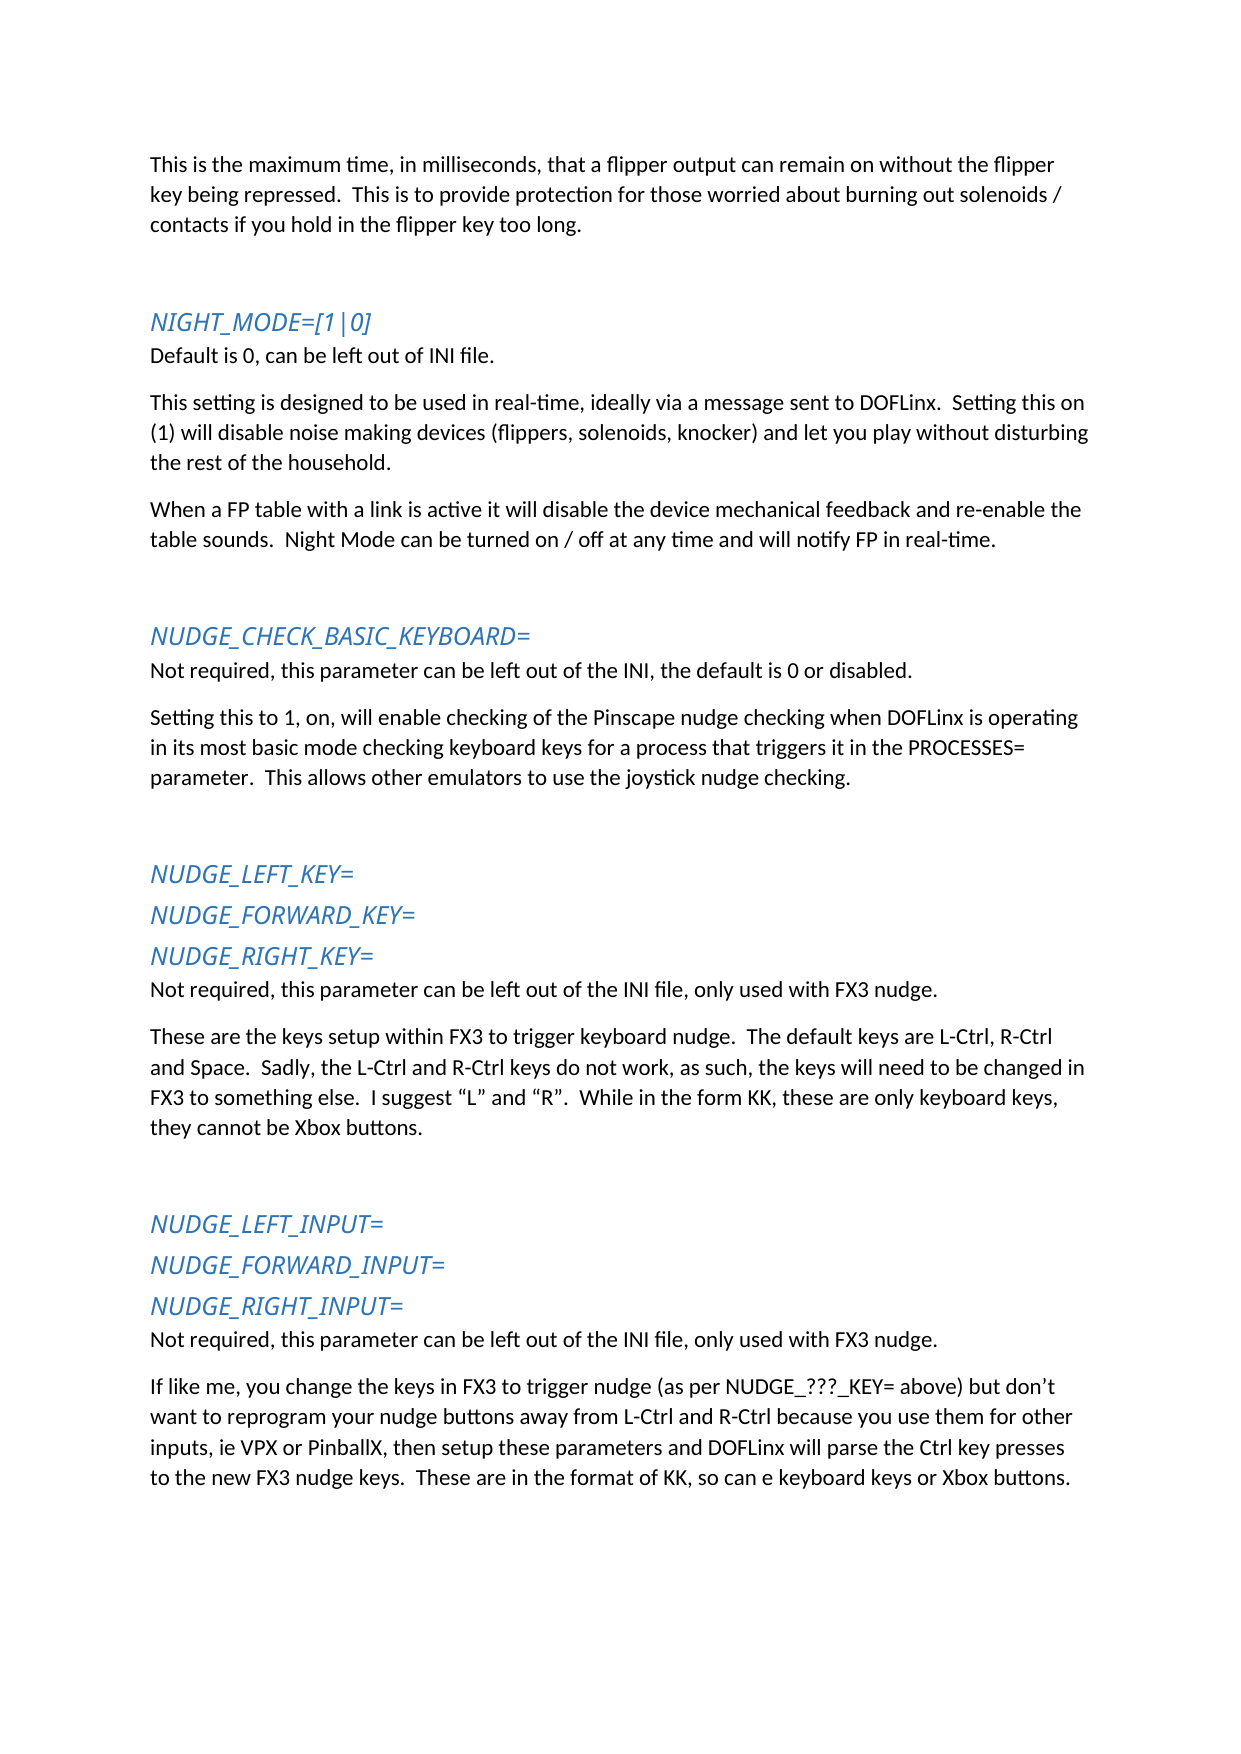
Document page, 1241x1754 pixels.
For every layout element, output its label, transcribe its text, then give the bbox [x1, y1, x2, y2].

subtitle NUDGE_FORWARD_INPUT= [150, 1248, 1090, 1282]
subtitle NUDGE_RIGHT_INPUT= [150, 1289, 1090, 1323]
subtitle NUDGE_CHECK_BASIC_KEYBOARD= [150, 619, 1090, 653]
text Not required, this parameter can be left out of the INI file, only used with FX3 nudge. [150, 1325, 1090, 1353]
text This is the maximum time, in milliseconds, that a flipper output can remain on without the flipper key being repressed. This is to provide protection for those worried about burning out solenoids / contacts if you hold in the flipper key too long. [150, 150, 1090, 238]
subtitle NUDGE_RIGHT_KEY= [150, 939, 1090, 973]
text Setting this to 1, on, will enable checking of the Pinscape nudge checking when DOFLinx is operating in its most basic mode checking keyboard keys for a process that triggers it in the PROCESSES= parameter. This allows other emulators to use the joystick nudge checking. [150, 703, 1090, 791]
text Default is 0, can be left out of INI file. [150, 341, 1090, 369]
text These are the keys setup within FX3 to trigger keyboard nudge. The default keys are L-Ctrl, R-Ctrl and Space. Sadly, the L-Ctrl and R-Ctrl keys do not work, as such, the keys will need to be changed in FX3 to something else. I suggest “L” and “R”. While in the form KK, these are only keyboard keys, they cannot be Xbox buttons. [150, 1022, 1090, 1141]
text When a FP table with a link is active it will disable the device mechanical feedback and re-enable the table sounds. Night Mode can be turned on / off at any time and will notify FP in real-time. [150, 495, 1090, 553]
subtitle NUDGE_FORWARD_KEY= [150, 898, 1090, 932]
text If like me, you change the keys in FX3 to trigger nudge (as per NUDGE_???_KEY= above) but don’t want to reprogram your nudge buttons away from L-Ctrl and R-Ctrl because you use them for other inputs, ie VPX or PinballX, then setup these parameters and DOFLinx will parse the Ctrl key presses to the new FX3 nudge keys. These are in the format of KK, so can e keyboard keys or Xbox buttons. [150, 1372, 1090, 1491]
subtitle NUDGE_LEFT_KEY= [150, 857, 1090, 891]
text Not required, this parameter can be left out of the INI, the default is 0 or disabled. [150, 656, 1090, 684]
subtitle NUDGE_LEFT_INPUT= [150, 1207, 1090, 1241]
subtitle NIGHT_MODE=[1|0] [150, 304, 1090, 338]
text Not required, this parameter can be left out of the INI file, only used with FX3 nudge. [150, 976, 1090, 1003]
text This setting is designed to be used in real-time, ideally via a message sent to DOFLinx. Setting this on (1) will disable noise making devices (flippers, solenoids, knocker) and let you play without disturbing the rest of the household. [150, 388, 1090, 476]
